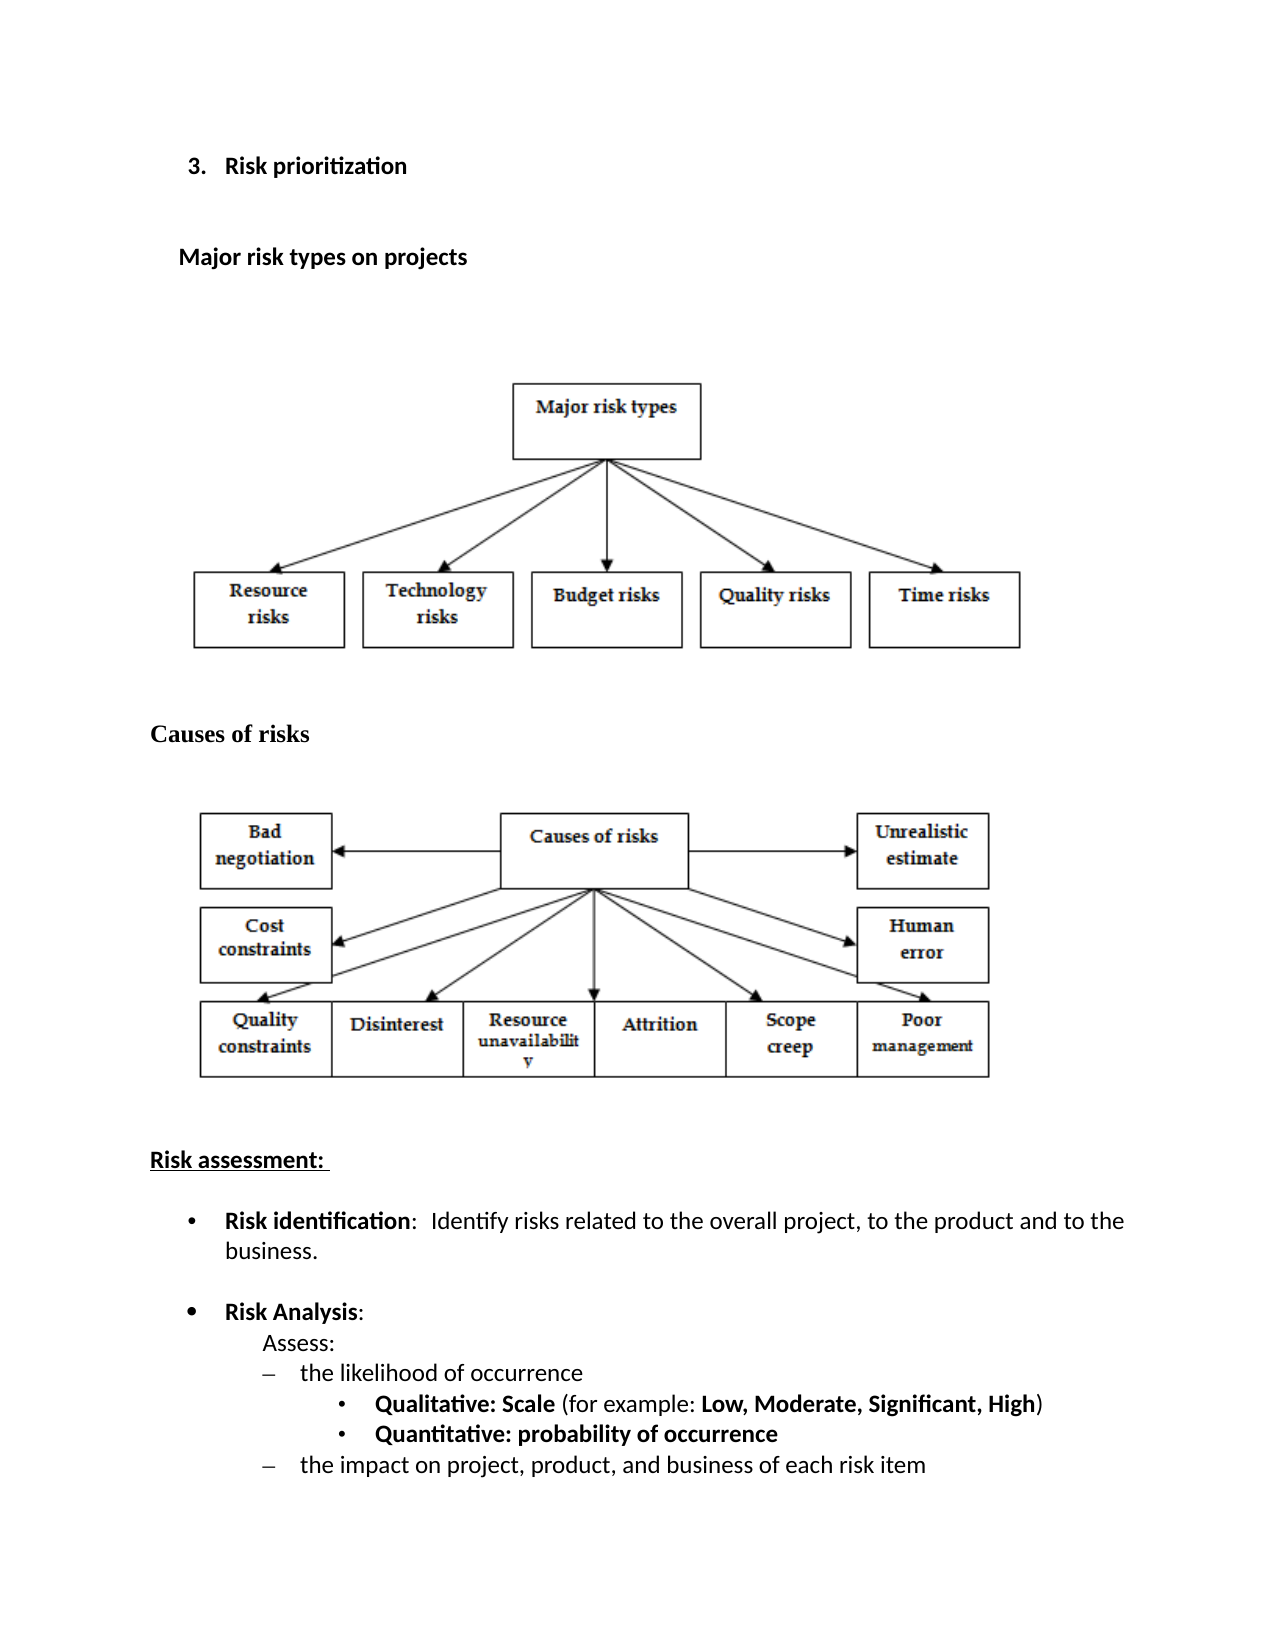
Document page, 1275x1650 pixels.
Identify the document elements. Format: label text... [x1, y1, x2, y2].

picture [150, 777, 1057, 1114]
text Assess: [187, 1327, 1125, 1357]
picture [150, 363, 1088, 691]
list the impact on project, product, and business of each risk item [262, 1449, 1125, 1479]
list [337, 1388, 1125, 1418]
list Risk identification: Identify risks related to the overall project, to the product and to the business. [187, 1205, 1125, 1266]
text Risk assessment: [150, 1144, 1125, 1174]
list Risk prioritization [187, 150, 1125, 181]
text Major risk types on projects [150, 242, 1125, 272]
list the likelihood of occurrence [262, 1357, 1125, 1388]
text Causes of risks [150, 719, 1125, 748]
list Risk Analysis: [187, 1296, 1125, 1327]
list Quantitative: probability of occurrence [337, 1418, 1125, 1449]
